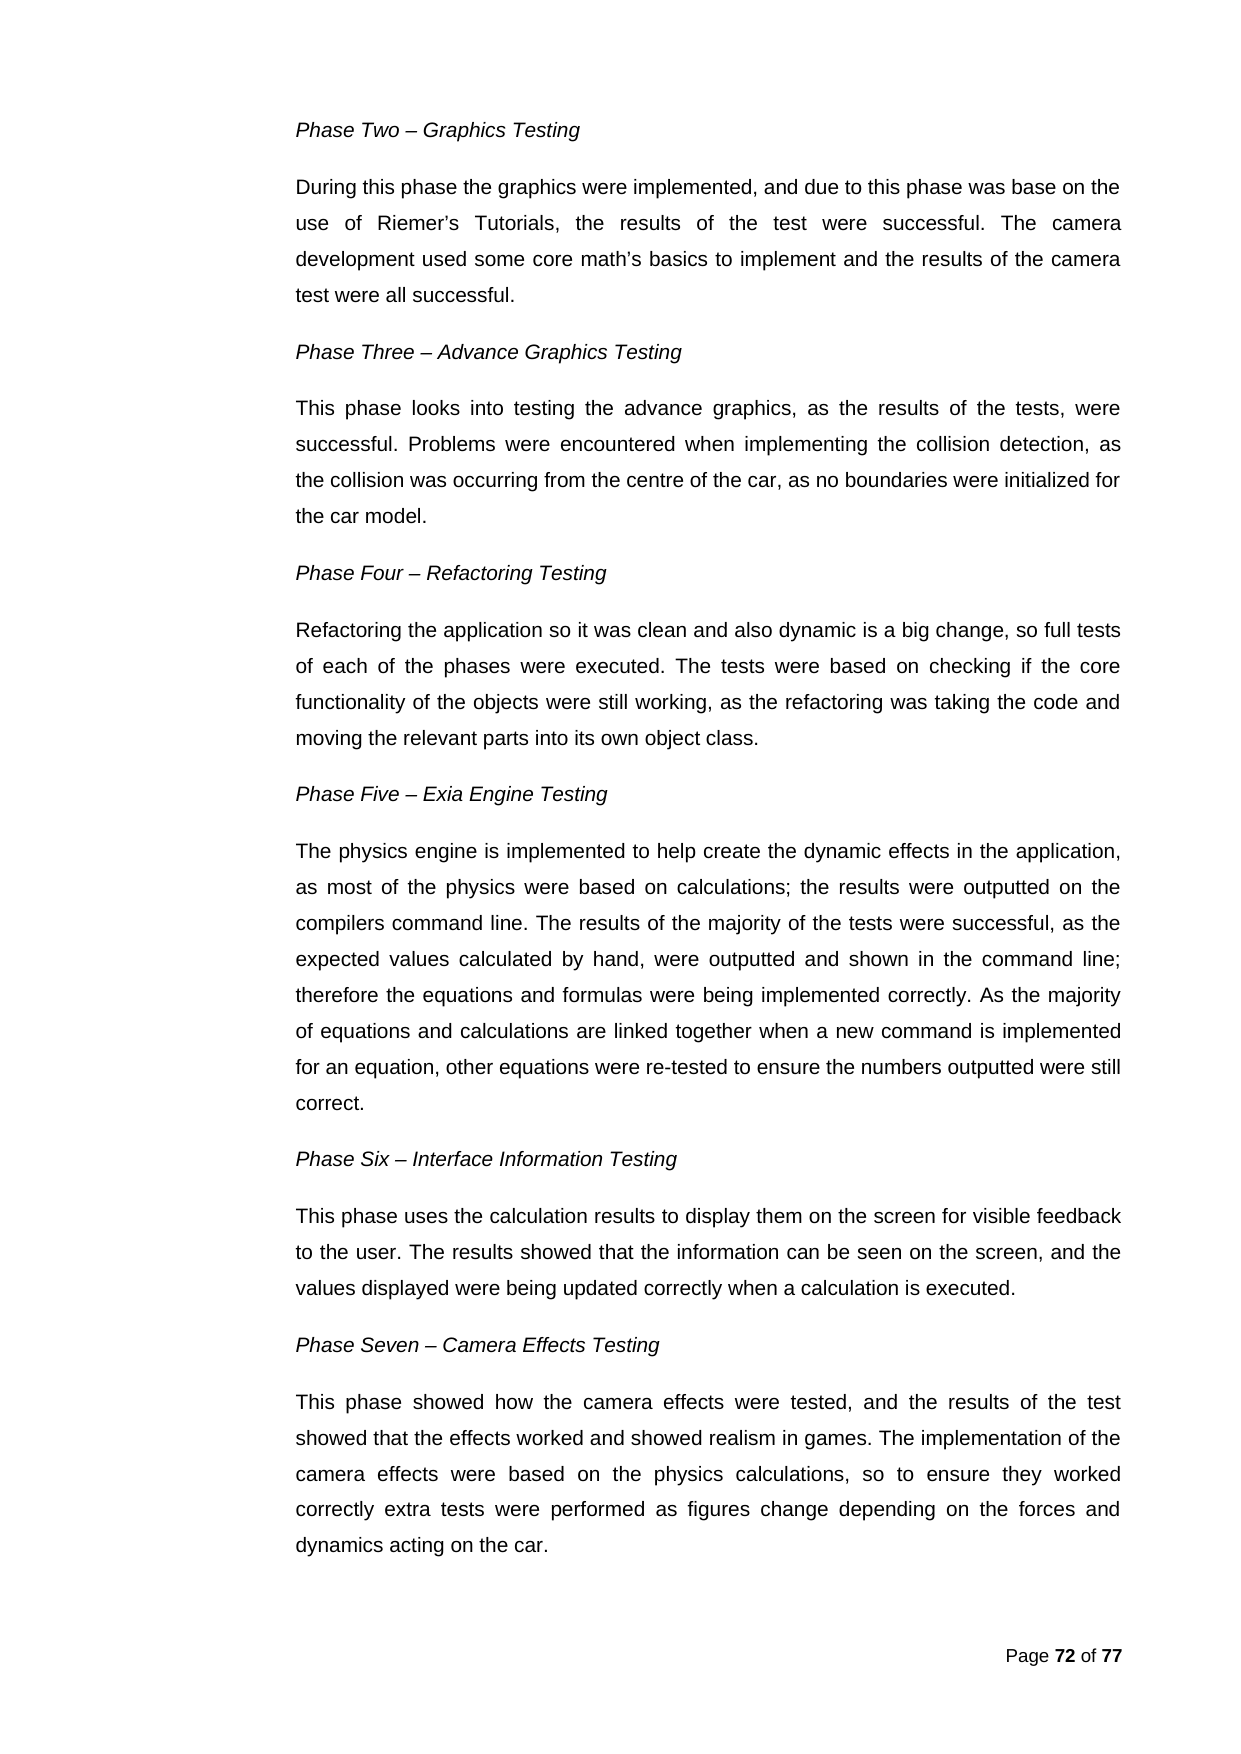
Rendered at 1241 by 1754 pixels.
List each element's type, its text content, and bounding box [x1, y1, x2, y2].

text Refactoring the application so it was clean and also dynamic is a big change, so full tests of each of the phases were executed. The tests were based on checking if the core functionality of the objects were still working, as the refactoring was taking the code and moving the relevant parts into its own object class. [295, 618, 1122, 749]
text Phase Seven – Camera Effects Testing [295, 1333, 1122, 1357]
text Phase Three – Advance Graphics Testing [295, 339, 1122, 363]
text This phase uses the calculation results to display them on the screen for visible feedback to the user. The results showed that the information can be seen on the screen, and the values displayed were being updated correctly when a calculation is executed. [295, 1204, 1122, 1300]
text Phase Six – Interface Information Testing [295, 1147, 1122, 1171]
text Phase Five – Exia Engine Testing [295, 782, 1122, 806]
text During this phase the graphics were implemented, and due to this phase was base on the use of Riemer’s Tutorials, the results of the test were successful. The camera development used some core math’s basics to implement and the results of the camera test were all successful. [295, 175, 1122, 307]
text This phase looks into testing the advance graphics, as the results of the tests, were successful. Problems were encountered when implementing the collision detection, as the collision was occurring from the centre of the car, as no boundaries were initialized for the car model. [295, 396, 1122, 528]
text Phase Two – Graphics Testing [295, 118, 1122, 142]
text Phase Four – Refactoring Testing [295, 561, 1122, 585]
text The physics engine is implemented to help create the dynamic effects in the application, as most of the physics were based on calculations; the results were outputted on the compilers command line. The results of the majority of the tests were successful, as the expected values calculated by hand, were outputted and shown in the command line; therefore the equations and formulas were being implemented correctly. As the majority of equations and calculations are linked together when a new command is implemented for an equation, other equations were re-tested to ensure the numbers outputted were still correct. [295, 839, 1122, 1114]
text This phase showed how the camera effects were tested, and the results of the test showed that the effects worked and showed realism in games. The implementation of the camera effects were based on the physics calculations, so to ensure they worked correctly extra tests were performed as figures change depending on the forces and dynamics acting on the car. [295, 1389, 1122, 1557]
